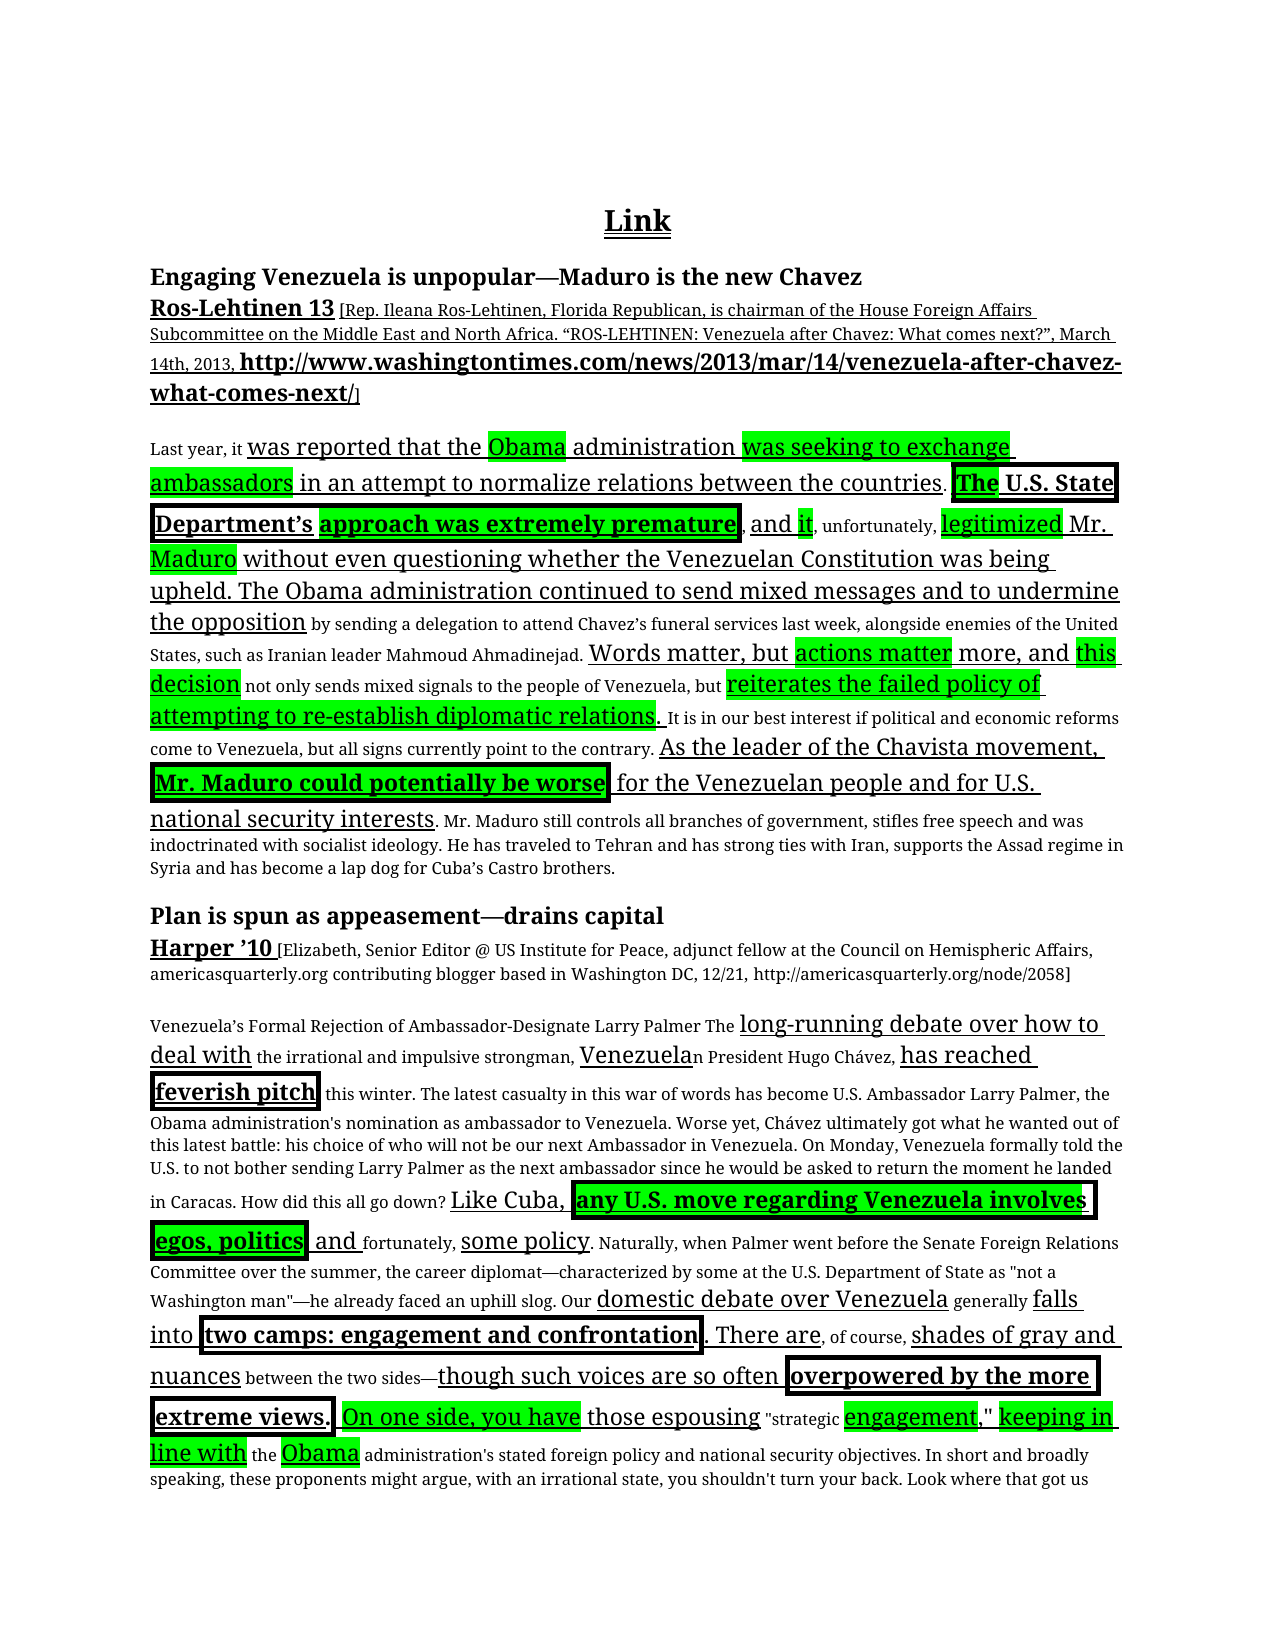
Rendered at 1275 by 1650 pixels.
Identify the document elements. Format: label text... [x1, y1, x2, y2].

subtitle Plan is spun as appeasement—drains capital [150, 900, 1125, 932]
text Last year, it was reported that the Obama administration was seeking to exchange ambassadors in an attempt to normalize relations between the countries. The U.S. State Department’s approach was extremely premature, and it, unfortunately, legitimized Mr. Maduro without even questioning whether the Venezuelan Constitution was being upheld. The Obama administration continued to send mixed messages and to undermine the opposition by sending a delegation to attend Chavez’s funeral services last week, alongside enemies of the United States, such as Iranian leader Mahmoud Ahmadinejad. Words matter, but actions matter more, and this decision not only sends mixed signals to the people of Venezuela, but reiterates the failed policy of attempting to re-establish diplomatic relations. It is in our best interest if political and economic reforms come to Venezuela, but all signs currently point to the contrary. As the leader of the Chavista movement, Mr. Maduro could potentially be worse for the Venezuelan people and for U.S. national security interests. Mr. Maduro still controls all branches of government, stifles free speech and was indoctrinated with socialist ideology. He has traveled to Tehran and has strong ties with Iran, supports the Assad regime in Syria and has become a lap dog for Cuba’s Castro brothers. [150, 431, 1125, 879]
text Harper ’10 [Elizabeth, Senior Editor @ US Institute for Peace, adjunct fellow at the Council on Hemispheric Affairs, americasquarterly.org contributing blogger based in Washington DC, 12/21, http://americasquarterly.org/node/2058] [150, 932, 1125, 986]
subtitle Link [150, 200, 1125, 240]
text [150, 1008, 1125, 1491]
subtitle Engaging Venezuela is unpopular—Maduro is the new Chavez [150, 261, 1125, 292]
text Ros-Lehtinen 13 [Rep. Ileana Ros-Lehtinen, Florida Republican, is chairman of the House Foreign Affairs Subcommittee on the Middle East and North Africa. “ROS-LEHTINEN: Venezuela after Chavez: What comes next?”, March 14th, 2013, http://www.washingtontimes.com/news/2013/mar/14/venezuela-after-chavez-what-comes-next/] [150, 292, 1125, 408]
